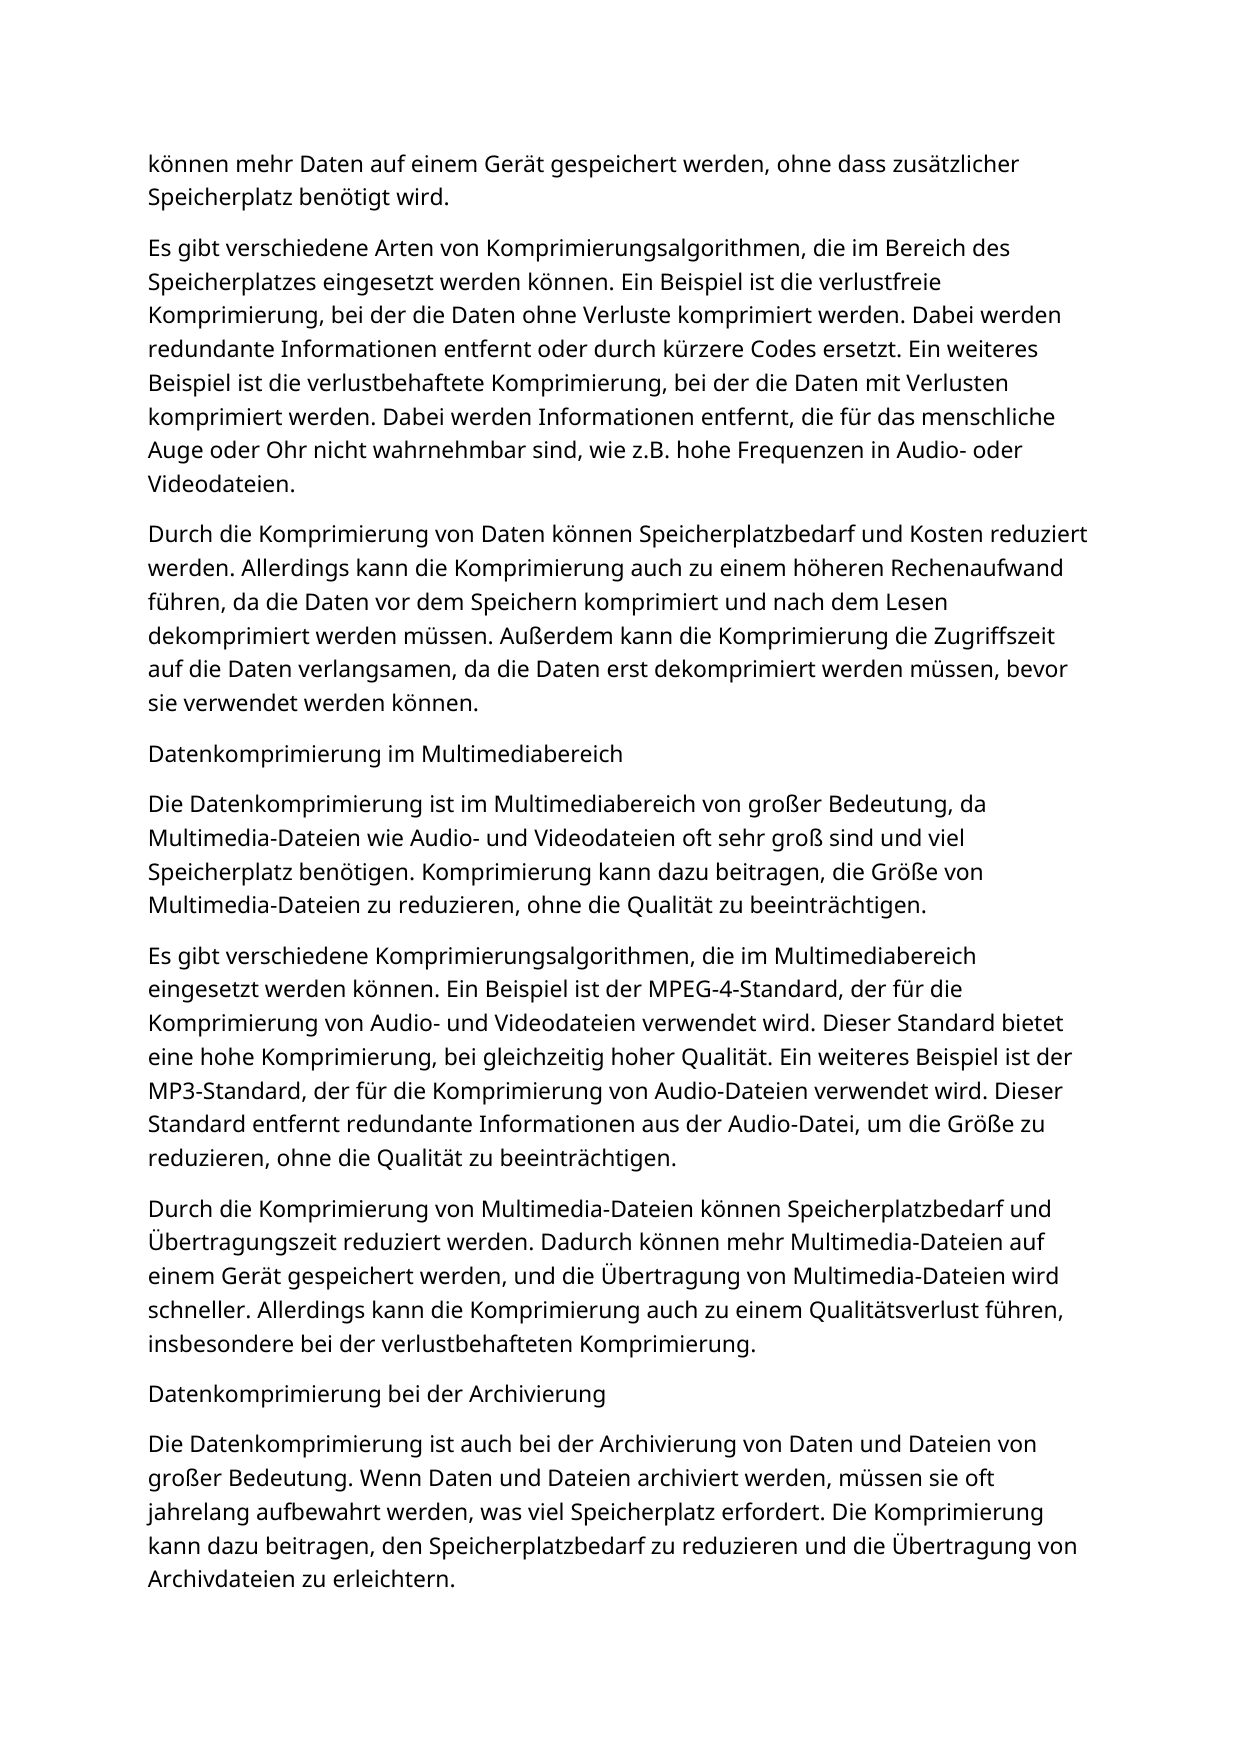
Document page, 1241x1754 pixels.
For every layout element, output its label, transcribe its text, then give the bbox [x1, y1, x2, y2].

text Die Datenkomprimierung ist auch bei der Archivierung von Daten und Dateien von großer Bedeutung. Wenn Daten und Dateien archiviert werden, müssen sie oft jahrelang aufbewahrt werden, was viel Speicherplatz erfordert. Die Komprimierung kann dazu beitragen, den Speicherplatzbedarf zu reduzieren und die Übertragung von Archivdateien zu erleichtern. [148, 1428, 1093, 1595]
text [148, 148, 1093, 213]
text Datenkomprimierung bei der Archivierung [148, 1378, 1093, 1409]
text Es gibt verschiedene Komprimierungsalgorithmen, die im Multimediabereich eingesetzt werden können. Ein Beispiel ist der MPEG-4-Standard, der für die Komprimierung von Audio- und Videodateien verwendet wird. Dieser Standard bietet eine hohe Komprimierung, bei gleichzeitig hoher Qualität. Ein weiteres Beispiel ist der MP3-Standard, der für die Komprimierung von Audio-Dateien verwendet wird. Dieser Standard entfernt redundante Informationen aus der Audio-Datei, um die Größe zu reduzieren, ohne die Qualität zu beeinträchtigen. [148, 940, 1093, 1173]
text Die Datenkomprimierung ist im Multimediabereich von großer Bedeutung, da Multimedia-Dateien wie Audio- und Videodateien oft sehr groß sind und viel Speicherplatz benötigen. Komprimierung kann dazu beitragen, die Größe von Multimedia-Dateien zu reduzieren, ohne die Qualität zu beeinträchtigen. [148, 788, 1093, 921]
text Durch die Komprimierung von Daten können Speicherplatzbedarf und Kosten reduziert werden. Allerdings kann die Komprimierung auch zu einem höheren Rechenaufwand führen, da die Daten vor dem Speichern komprimiert und nach dem Lesen dekomprimiert werden müssen. Außerdem kann die Komprimierung die Zugriffszeit auf die Daten verlangsamen, da die Daten erst dekomprimiert werden müssen, bevor sie verwendet werden können. [148, 518, 1093, 718]
text Es gibt verschiedene Arten von Komprimierungsalgorithmen, die im Bereich des Speicherplatzes eingesetzt werden können. Ein Beispiel ist die verlustfreie Komprimierung, bei der die Daten ohne Verluste komprimiert werden. Dabei werden redundante Informationen entfernt oder durch kürzere Codes ersetzt. Ein weiteres Beispiel ist die verlustbehaftete Komprimierung, bei der die Daten mit Verlusten komprimiert werden. Dabei werden Informationen entfernt, die für das menschliche Auge oder Ohr nicht wahrnehmbar sind, wie z.B. hohe Frequenzen in Audio- oder Videodateien. [148, 232, 1093, 499]
text Datenkomprimierung im Multimediabereich [148, 738, 1093, 769]
text Durch die Komprimierung von Multimedia-Dateien können Speicherplatzbedarf und Übertragungszeit reduziert werden. Dadurch können mehr Multimedia-Dateien auf einem Gerät gespeichert werden, und die Übertragung von Multimedia-Dateien wird schneller. Allerdings kann die Komprimierung auch zu einem Qualitätsverlust führen, insbesondere bei der verlustbehafteten Komprimierung. [148, 1193, 1093, 1359]
